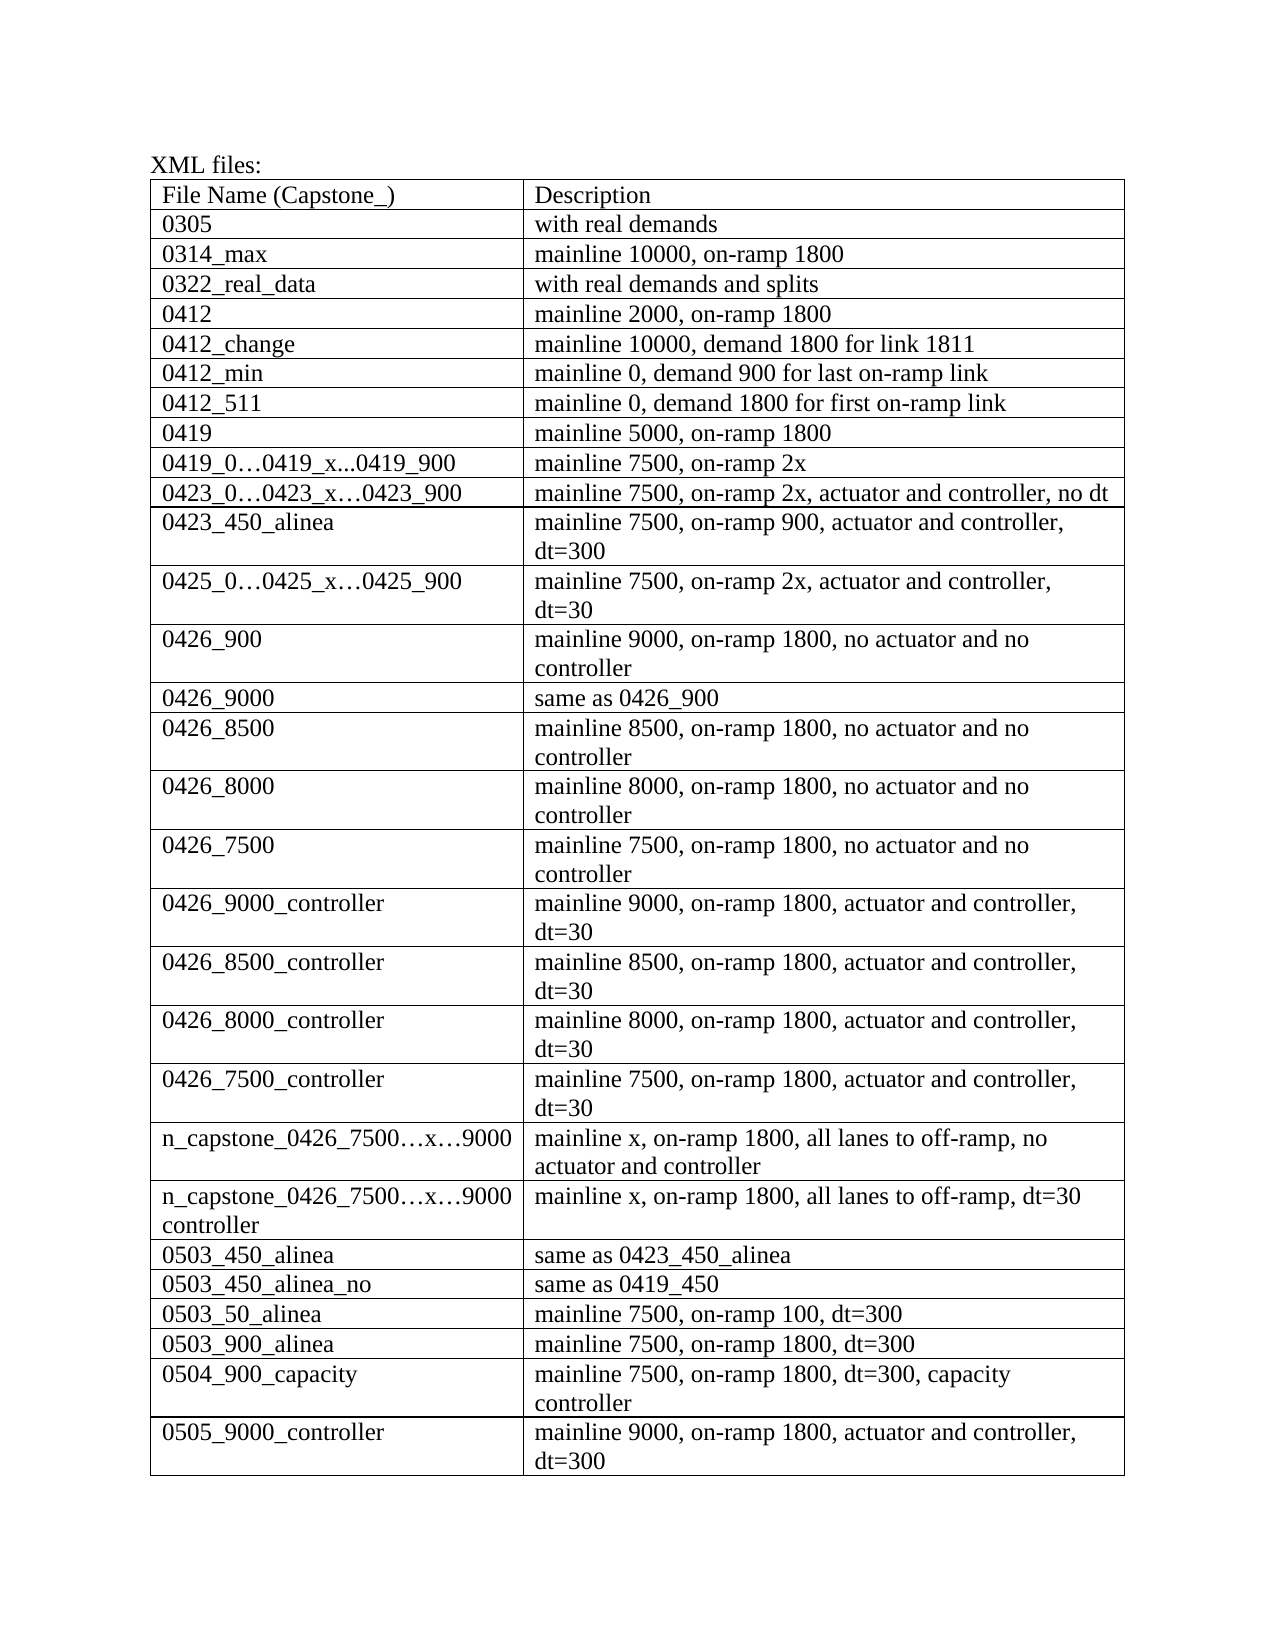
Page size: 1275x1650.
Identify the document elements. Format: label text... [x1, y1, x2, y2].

table_cell mainline 0, demand 1800 for first on-ramp link [524, 388, 1124, 417]
table_cell 0426_7500_controller [151, 1064, 523, 1122]
table_cell 0425_0…0425_x…0425_900 [151, 566, 523, 623]
table_cell mainline 7500, on-ramp 900, actuator and controller, dt=300 [524, 508, 1124, 565]
table_cell 0426_9000_controller [151, 889, 523, 946]
table_cell 0412_511 [151, 388, 523, 417]
table_cell n_capstone_0426_7500…x…9000 [151, 1123, 523, 1180]
table_cell 0503_900_alinea [151, 1329, 523, 1358]
table_cell mainline 5000, on-ramp 1800 [524, 418, 1124, 447]
table_cell 0426_9000 [151, 683, 523, 712]
table_cell mainline 7500, on-ramp 100, dt=300 [524, 1299, 1124, 1328]
table_cell 0426_8500 [151, 713, 523, 770]
table_cell mainline 9000, on-ramp 1800, actuator and controller, dt=30 [524, 889, 1124, 946]
table_cell with real demands and splits [524, 269, 1124, 298]
table_cell mainline 7500, on-ramp 1800, dt=300, capacity controller [524, 1359, 1124, 1416]
table_cell mainline 0, demand 900 for last on-ramp link [524, 359, 1124, 387]
table_cell same as 0426_900 [524, 683, 1124, 712]
table_cell 0426_7500 [151, 830, 523, 887]
table_cell 0426_8000_controller [151, 1006, 523, 1063]
table_cell 0505_9000_controller [151, 1418, 523, 1475]
table_cell mainline 10000, on-ramp 1800 [524, 239, 1124, 268]
table_cell mainline 8500, on-ramp 1800, actuator and controller, dt=30 [524, 947, 1124, 1004]
table_cell 0305 [151, 210, 523, 238]
table_cell 0423_0…0423_x…0423_900 [151, 478, 523, 506]
table_cell n_capstone_0426_7500…x…9000 controller [151, 1181, 523, 1239]
table_cell 0503_450_alinea_no [151, 1270, 523, 1298]
table_cell 0426_8000 [151, 771, 523, 829]
table_cell mainline 8000, on-ramp 1800, no actuator and no controller [524, 771, 1124, 829]
text XML files: [150, 150, 1125, 179]
table_cell same as 0423_450_alinea [524, 1240, 1124, 1268]
table_cell mainline 7500, on-ramp 2x [524, 448, 1124, 477]
table_cell same as 0419_450 [524, 1270, 1124, 1298]
table_cell 0504_900_capacity [151, 1359, 523, 1416]
table_cell 0419_0…0419_x...0419_900 [151, 448, 523, 477]
table_cell 0426_8500_controller [151, 947, 523, 1004]
table_cell mainline 9000, on-ramp 1800, actuator and controller, dt=300 [524, 1418, 1124, 1475]
table_cell 0503_450_alinea [151, 1240, 523, 1268]
table_cell mainline x, on-ramp 1800, all lanes to off-ramp, no actuator and controller [524, 1123, 1124, 1180]
table_cell mainline x, on-ramp 1800, all lanes to off-ramp, dt=30 [524, 1181, 1124, 1239]
table_cell mainline 8500, on-ramp 1800, no actuator and no controller [524, 713, 1124, 770]
table_cell mainline 7500, on-ramp 2x, actuator and controller, no dt [524, 478, 1124, 506]
table_cell mainline 7500, on-ramp 1800, dt=300 [524, 1329, 1124, 1358]
table_cell 0314_max [151, 239, 523, 268]
table_cell 0423_450_alinea [151, 508, 523, 565]
table_cell 0503_50_alinea [151, 1299, 523, 1328]
table_cell 0322_real_data [151, 269, 523, 298]
table_cell mainline 8000, on-ramp 1800, actuator and controller, dt=30 [524, 1006, 1124, 1063]
table_cell mainline 9000, on-ramp 1800, no actuator and no controller [524, 625, 1124, 682]
table_cell 0419 [151, 418, 523, 447]
table_header Description [524, 180, 1124, 208]
table_cell 0412_change [151, 329, 523, 357]
table_cell mainline 7500, on-ramp 1800, no actuator and no controller [524, 830, 1124, 887]
table_cell mainline 10000, demand 1800 for link 1811 [524, 329, 1124, 357]
table_cell 0412 [151, 299, 523, 328]
table_header File Name (Capstone_) [151, 180, 523, 208]
table_cell with real demands [524, 210, 1124, 238]
table_cell 0426_900 [151, 625, 523, 682]
table_cell mainline 7500, on-ramp 1800, actuator and controller, dt=30 [524, 1064, 1124, 1122]
table_cell mainline 7500, on-ramp 2x, actuator and controller, dt=30 [524, 566, 1124, 623]
table_cell mainline 2000, on-ramp 1800 [524, 299, 1124, 328]
table_cell 0412_min [151, 359, 523, 387]
